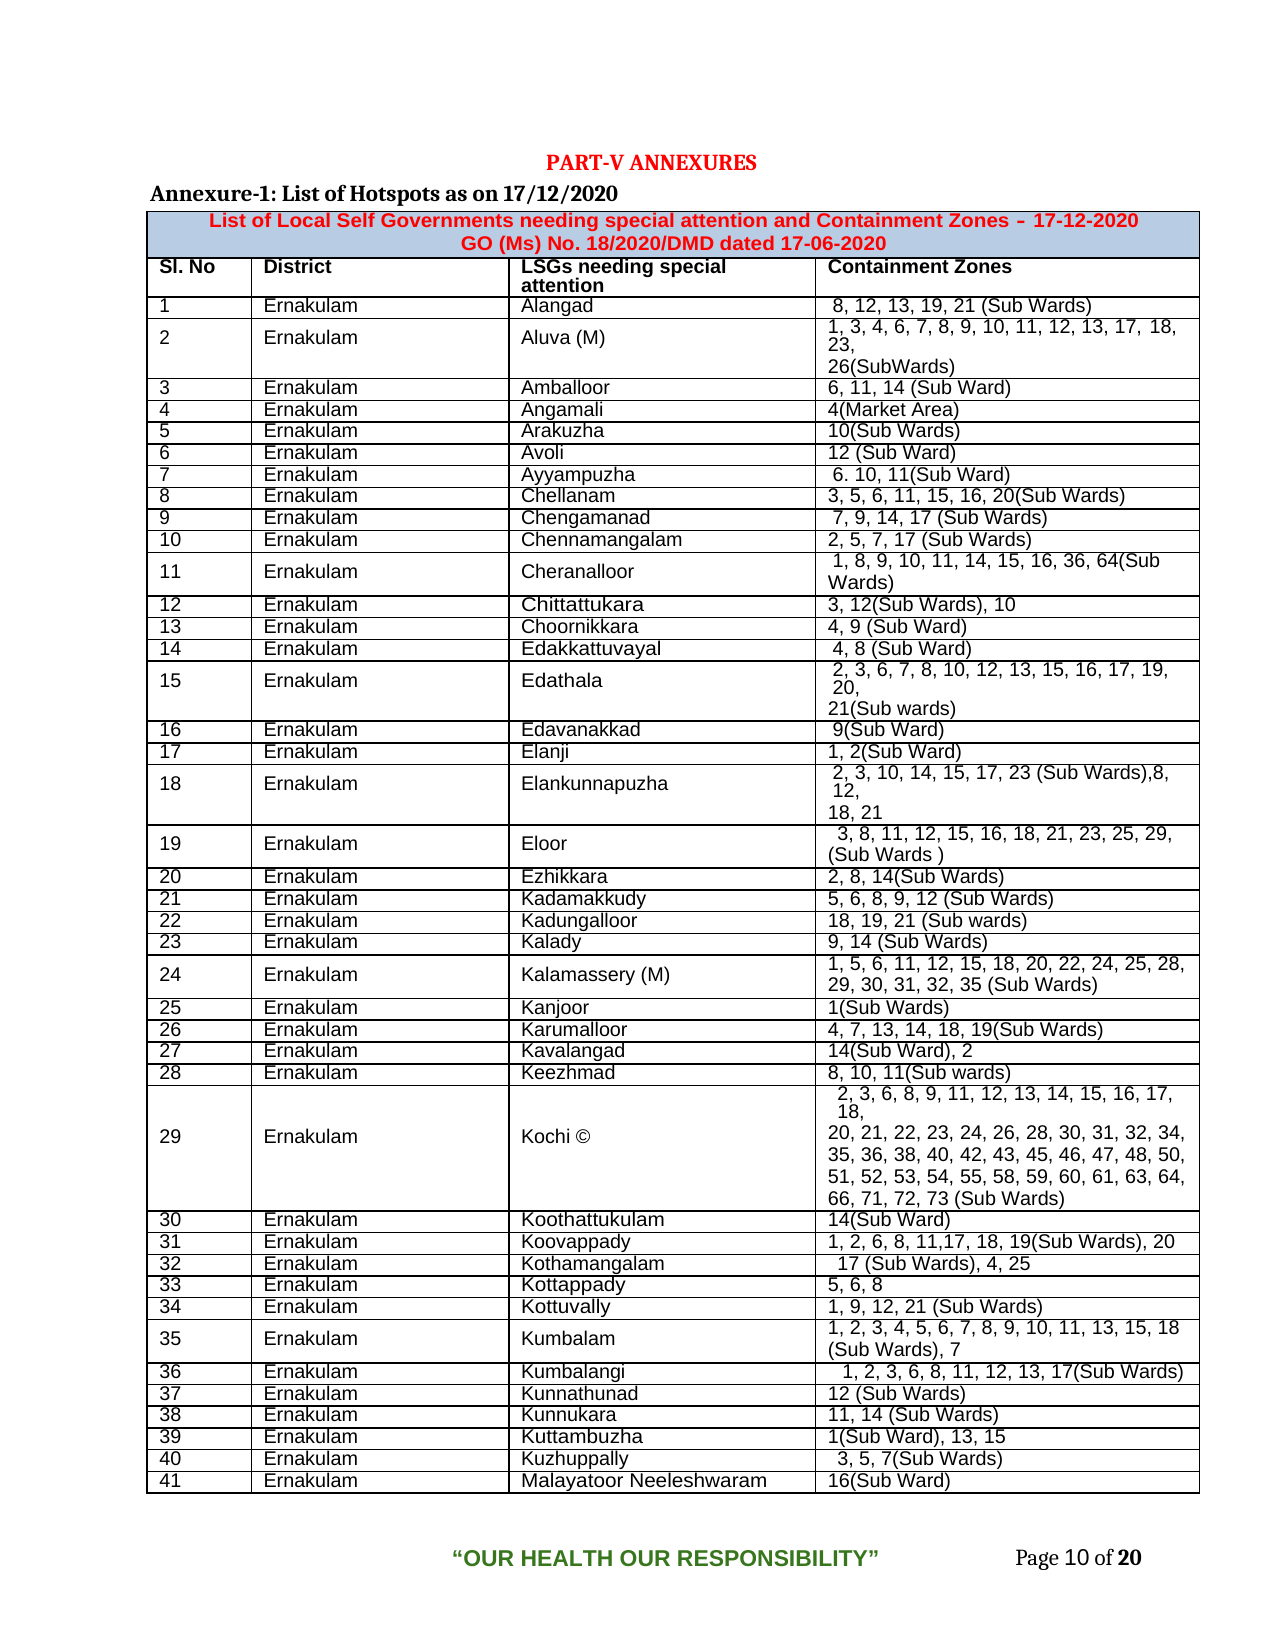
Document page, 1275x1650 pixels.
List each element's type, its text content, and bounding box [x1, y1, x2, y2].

table_cell 2, 3, 10, 14, 15, 17, 23 (Sub Wards),8, 12, 18, 21 [816, 765, 1199, 824]
table_cell Ernakulam [252, 826, 508, 867]
table_cell Ernakulam [252, 1429, 508, 1449]
table_cell 8, 12, 13, 19, 21 (Sub Wards) [816, 298, 1199, 318]
table_header List of Local Self Governments needing special attention and Containment Zones - 17-12-2020 GO (Ms) No. 18/2020/DMD dated 17-06-2020 [148, 212, 1199, 257]
table_cell Ernakulam [252, 1472, 508, 1492]
table_cell Angamali [510, 401, 815, 421]
table_cell 6, 11, 14 (Sub Ward) [816, 379, 1199, 399]
table_cell Amballoor [510, 379, 815, 399]
table_cell 1(Sub Wards) [816, 999, 1199, 1019]
table_cell Ernakulam [252, 510, 508, 530]
table_cell Ernakulam [252, 1043, 508, 1063]
table_cell Chittattukara [510, 597, 815, 617]
table_cell Ernakulam [252, 744, 508, 764]
table_cell Ezhikkara [510, 869, 815, 889]
table_cell Ernakulam [252, 640, 508, 660]
table_cell 31 [148, 1233, 251, 1253]
table_cell 2, 5, 7, 17 (Sub Wards) [816, 531, 1199, 551]
table_cell Elankunnapuzha [510, 765, 815, 824]
table_cell 23 [148, 934, 251, 954]
table_cell 1, 2(Sub Ward) [816, 744, 1199, 764]
table_cell 4, 8 (Sub Ward) [816, 640, 1199, 660]
table_cell 32 [148, 1255, 251, 1275]
table_cell Kalady [510, 934, 815, 954]
table_cell Kunnukara [510, 1407, 815, 1427]
table_cell 25 [148, 999, 251, 1019]
table_cell Ernakulam [252, 1364, 508, 1384]
table_cell Ernakulam [252, 722, 508, 742]
table_cell 3, 8, 11, 12, 15, 16, 18, 21, 23, 25, 29, (Sub Wards ) [816, 826, 1199, 867]
table_cell 4(Market Area) [816, 401, 1199, 421]
table_cell Ernakulam [252, 662, 508, 720]
table_cell 3 [148, 379, 251, 399]
table_cell 1, 9, 12, 21 (Sub Wards) [816, 1298, 1199, 1318]
table_cell Edavanakkad [510, 722, 815, 742]
table_cell Ernakulam [252, 1255, 508, 1275]
table_cell Koovappady [510, 1233, 815, 1253]
table_cell 5, 6, 8, 9, 12 (Sub Wards) [816, 891, 1199, 911]
table_cell 30 [148, 1212, 251, 1232]
table_cell 14(Sub Ward), 2 [816, 1043, 1199, 1063]
table_cell 3, 12(Sub Wards), 10 [816, 597, 1199, 617]
table_cell Kunnathunad [510, 1385, 815, 1405]
table_cell Kadamakkudy [510, 891, 815, 911]
table_cell Ernakulam [252, 934, 508, 954]
table_cell Ernakulam [252, 1065, 508, 1084]
text Annexure-1: List of Hotspots as on 17/12/2020 [150, 181, 1252, 207]
table_cell 1 [148, 298, 251, 318]
table_cell Ernakulam [252, 1086, 508, 1210]
table_cell 33 [148, 1277, 251, 1297]
table_cell Ernakulam [252, 869, 508, 889]
table_cell Ernakulam [252, 597, 508, 617]
table_cell 2, 8, 14(Sub Wards) [816, 869, 1199, 889]
table_cell Karumalloor [510, 1021, 815, 1041]
table_cell Keezhmad [510, 1065, 815, 1084]
table_cell Ernakulam [252, 553, 508, 595]
table_cell 1, 2, 3, 6, 8, 11, 12, 13, 17(Sub Wards) [816, 1364, 1199, 1384]
table_cell 29 [148, 1086, 251, 1210]
table_cell 5, 6, 8 [816, 1277, 1199, 1297]
table_cell 17 (Sub Wards), 4, 25 [816, 1255, 1199, 1275]
table_cell 41 [148, 1472, 251, 1492]
table_cell Aluva (M) [510, 319, 815, 378]
table_cell 38 [148, 1407, 251, 1427]
table_cell Ernakulam [252, 488, 508, 508]
table_cell 15 [148, 662, 251, 720]
table_cell Choornikkara [510, 618, 815, 638]
table_cell Kadungalloor [510, 912, 815, 932]
table_cell Kumbalam [510, 1320, 815, 1362]
table_cell Ayyampuzha [510, 466, 815, 486]
table_cell 27 [148, 1043, 251, 1063]
table_cell Cheranalloor [510, 553, 815, 595]
table_cell Ernakulam [252, 956, 508, 998]
table_cell Ernakulam [252, 1450, 508, 1471]
table_cell Ernakulam [252, 1320, 508, 1362]
table_cell 10 [148, 531, 251, 551]
table_cell 1, 3, 4, 6, 7, 8, 9, 10, 11, 12, 13, 17, 18, 23, 26(SubWards) [816, 319, 1199, 378]
table_cell 8, 10, 11(Sub wards) [816, 1065, 1199, 1084]
table_cell 14(Sub Ward) [816, 1212, 1199, 1232]
table_cell 18 [148, 765, 251, 824]
table_cell 2, 3, 6, 8, 9, 11, 12, 13, 14, 15, 16, 17, 18, 20, 21, 22, 23, 24, 26, 28, 30, 31, 32, 34, 35, 36, 38, 40, 42, 43, 45, 46, 47, 48, 50, 51, 52, 53, 54, 55, 58, 59, 60, 61, 63, 64, 66, 71, 72, 73 (Sub Wards) [816, 1086, 1199, 1210]
table_cell Kuttambuzha [510, 1429, 815, 1449]
table_cell District [252, 259, 508, 296]
table_cell Edathala [510, 662, 815, 720]
table_cell Koothattukulam [510, 1212, 815, 1232]
table_cell Ernakulam [252, 1385, 508, 1405]
table_cell Ernakulam [252, 1298, 508, 1318]
table_cell 37 [148, 1385, 251, 1405]
table_cell 1, 2, 6, 8, 11,17, 18, 19(Sub Wards), 20 [816, 1233, 1199, 1253]
table_cell Ernakulam [252, 618, 508, 638]
table_cell Ernakulam [252, 466, 508, 486]
table_cell Ernakulam [252, 765, 508, 824]
table_cell 35 [148, 1320, 251, 1362]
table_cell Ernakulam [252, 445, 508, 464]
table_cell Avoli [510, 445, 815, 464]
table_cell Kottappady [510, 1277, 815, 1297]
table_cell 4 [148, 401, 251, 421]
table_cell 39 [148, 1429, 251, 1449]
table_cell Malayatoor Neeleshwaram [510, 1472, 815, 1492]
table_cell Ernakulam [252, 319, 508, 378]
table_cell Ernakulam [252, 1021, 508, 1041]
table_cell 16 [148, 722, 251, 742]
table_cell 21 [148, 891, 251, 911]
table_cell 2, 3, 6, 7, 8, 10, 12, 13, 15, 16, 17, 19, 20, 21(Sub wards) [816, 662, 1199, 720]
table_cell Ernakulam [252, 401, 508, 421]
table_cell 12 (Sub Ward) [816, 445, 1199, 464]
table_cell Kanjoor [510, 999, 815, 1019]
table_cell 22 [148, 912, 251, 932]
table_cell 1(Sub Ward), 13, 15 [816, 1429, 1199, 1449]
table_cell 4, 7, 13, 14, 18, 19(Sub Wards) [816, 1021, 1199, 1041]
table_cell 24 [148, 956, 251, 998]
table_cell 19 [148, 826, 251, 867]
table_cell Alangad [510, 298, 815, 318]
table_cell 11 [148, 553, 251, 595]
table_cell Ernakulam [252, 912, 508, 932]
table_cell Eloor [510, 826, 815, 867]
table_cell 6. 10, 11(Sub Ward) [816, 466, 1199, 486]
text PART-V ANNEXURES [521, 150, 782, 177]
table_cell 34 [148, 1298, 251, 1318]
table_cell Ernakulam [252, 1277, 508, 1297]
table_cell Ernakulam [252, 379, 508, 399]
table_cell 26 [148, 1021, 251, 1041]
table_cell Arakuzha [510, 423, 815, 443]
table_cell 8 [148, 488, 251, 508]
table_cell 40 [148, 1450, 251, 1471]
table_cell Edakkattuvayal [510, 640, 815, 660]
table_cell 6 [148, 445, 251, 464]
table_cell Sl. No [148, 259, 251, 296]
table_cell 7 [148, 466, 251, 486]
table_cell Kavalangad [510, 1043, 815, 1063]
table_cell Ernakulam [252, 1407, 508, 1427]
table_cell 13 [148, 618, 251, 638]
table_cell 18, 19, 21 (Sub wards) [816, 912, 1199, 932]
table_cell 12 [148, 597, 251, 617]
table_cell 4, 9 (Sub Ward) [816, 618, 1199, 638]
table_cell 1, 2, 3, 4, 5, 6, 7, 8, 9, 10, 11, 13, 15, 18 (Sub Wards), 7 [816, 1320, 1199, 1362]
table_cell Chellanam [510, 488, 815, 508]
table_cell 3, 5, 7(Sub Wards) [816, 1450, 1199, 1471]
table_cell 3, 5, 6, 11, 15, 16, 20(Sub Wards) [816, 488, 1199, 508]
table_cell Kuzhuppally [510, 1450, 815, 1471]
table_cell Ernakulam [252, 891, 508, 911]
table_cell Kumbalangi [510, 1364, 815, 1384]
table_cell 9, 14 (Sub Wards) [816, 934, 1199, 954]
table_cell Containment Zones [816, 259, 1199, 296]
table_cell 2 [148, 319, 251, 378]
table_cell 11, 14 (Sub Wards) [816, 1407, 1199, 1427]
table_cell 36 [148, 1364, 251, 1384]
table_cell Kochi © [510, 1086, 815, 1210]
table_cell Kothamangalam [510, 1255, 815, 1275]
table_cell 1, 8, 9, 10, 11, 14, 15, 16, 36, 64(Sub Wards) [816, 553, 1199, 595]
table_cell Ernakulam [252, 531, 508, 551]
table_cell Chennamangalam [510, 531, 815, 551]
table_cell 14 [148, 640, 251, 660]
table_cell Chengamanad [510, 510, 815, 530]
table_cell 20 [148, 869, 251, 889]
table_cell 12 (Sub Wards) [816, 1385, 1199, 1405]
table_cell 1, 5, 6, 11, 12, 15, 18, 20, 22, 24, 25, 28, 29, 30, 31, 32, 35 (Sub Wards) [816, 956, 1199, 998]
table_cell Ernakulam [252, 298, 508, 318]
table_cell Kottuvally [510, 1298, 815, 1318]
table_cell Ernakulam [252, 1233, 508, 1253]
table_cell 9(Sub Ward) [816, 722, 1199, 742]
table_cell 16(Sub Ward) [816, 1472, 1199, 1492]
table_cell LSGs needing special attention [510, 259, 815, 296]
table_cell 7, 9, 14, 17 (Sub Wards) [816, 510, 1199, 530]
table_cell 28 [148, 1065, 251, 1084]
table_cell Elanji [510, 744, 815, 764]
table_cell 9 [148, 510, 251, 530]
table_cell Ernakulam [252, 999, 508, 1019]
table_cell 5 [148, 423, 251, 443]
table_cell 17 [148, 744, 251, 764]
table_cell Kalamassery (M) [510, 956, 815, 998]
table_cell Ernakulam [252, 423, 508, 443]
table_cell 10(Sub Wards) [816, 423, 1199, 443]
table_cell Ernakulam [252, 1212, 508, 1232]
